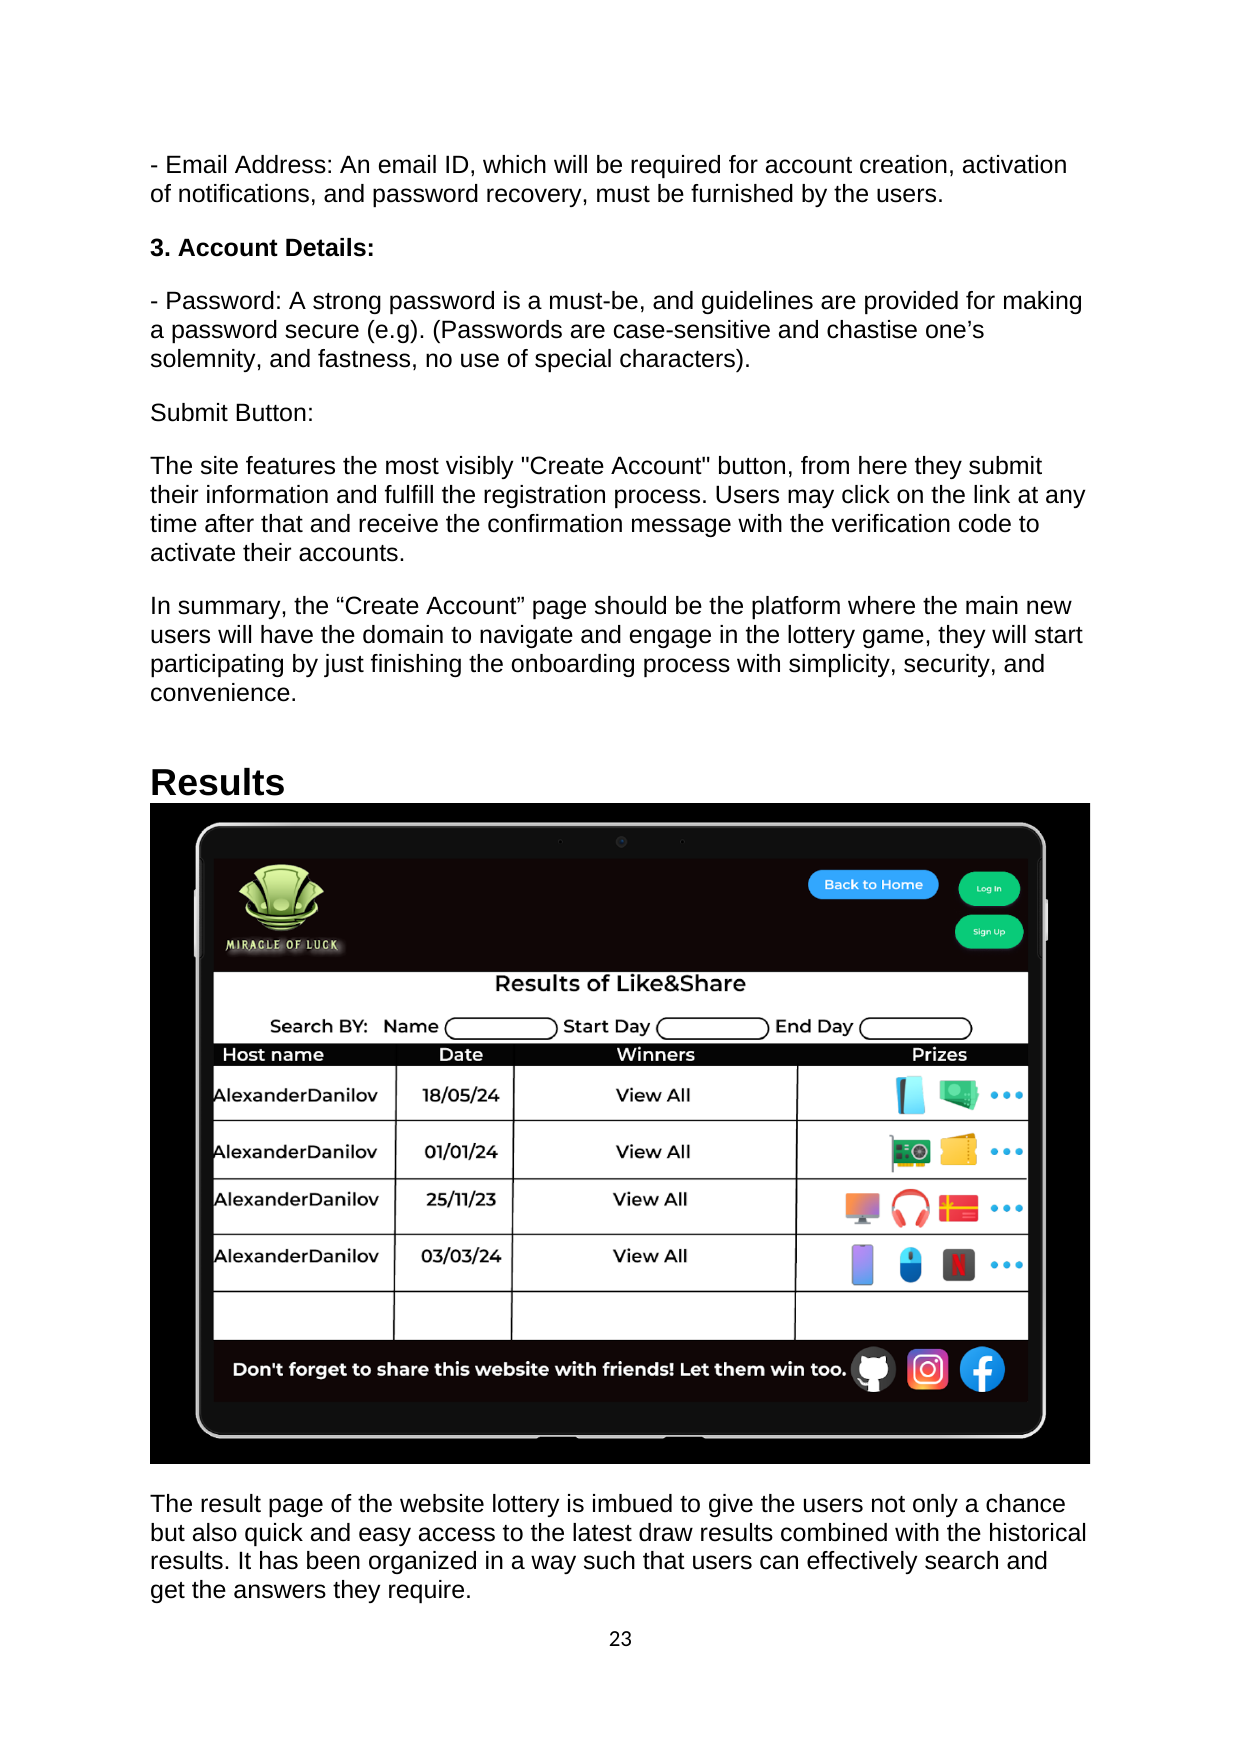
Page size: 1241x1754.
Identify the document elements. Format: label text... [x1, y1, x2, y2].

text - Password: A strong password is a must-be, and guidelines are provided for making a password secure (e.g). (Passwords are case-sensitive and chastise one’s solemnity, and fastness, no use of special characters). [150, 286, 1090, 372]
text 3. Account Details: [150, 232, 1090, 261]
picture [150, 803, 1091, 1464]
text Results [150, 760, 1090, 803]
text - Email Address: An email ID, which will be required for account creation, activation of notifications, and password recovery, must be furnished by the users. [150, 150, 1090, 207]
text Submit Button: [150, 397, 1090, 426]
text The site features the most visibly "Create Account" button, from here they submit their information and fulfill the registration process. Users may click on the link at any time after that and receive the confirmation message with the verification code to activate their accounts. [150, 451, 1090, 566]
text In summary, the “Create Account” page should be the platform where the main new users will have the domain to navigate and engage in the lottery game, they will start participating by just finishing the onboarding process with simplicity, security, and convenience. [150, 591, 1090, 706]
text The result page of the website lottery is imbued to give the users not only a chance but also quick and easy access to the latest draw results combined with the historical results. It has been organized in a way such that users can effectively search and get the answers they require. [150, 1489, 1090, 1604]
